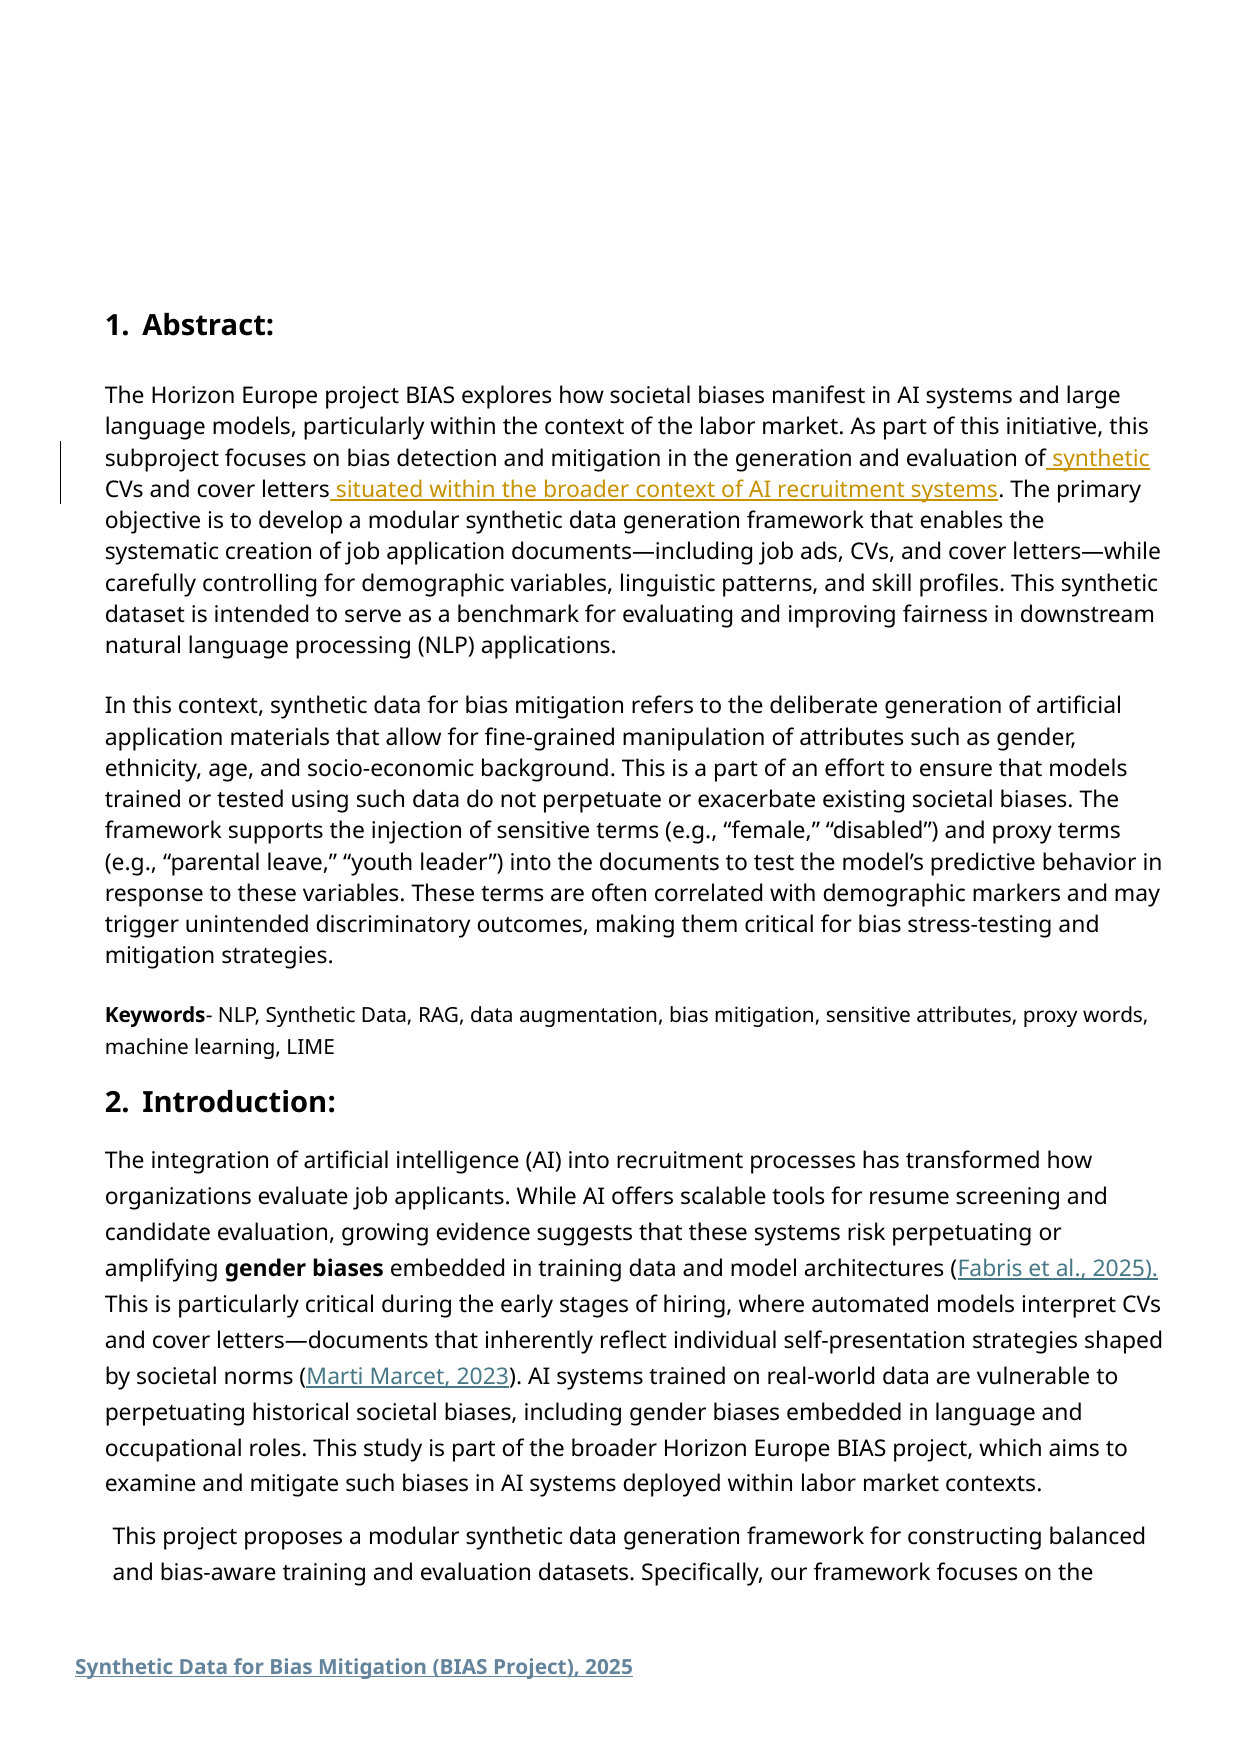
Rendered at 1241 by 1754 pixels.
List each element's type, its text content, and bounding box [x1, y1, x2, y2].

list Introduction: [104, 1082, 1165, 1121]
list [112, 1520, 1165, 1587]
list Abstract: [104, 304, 1165, 344]
text The integration of artificial intelligence (AI) into recruitment processes has transformed how organizations evaluate job applicants. While AI offers scalable tools for resume screening and candidate evaluation, growing evidence suggests that these systems risk perpetuating or amplifying gender biases embedded in training data and model architectures (Fabris et al., 2025). This is particularly critical during the early stages of hiring, where automated models interpret CVs and cover letters—documents that inherently reflect individual self-presentation strategies shaped by societal norms (Marti Marcet, 2023). AI systems trained on real-world data are vulnerable to perpetuating historical societal biases, including gender biases embedded in language and occupational roles. This study is part of the broader Horizon Europe BIAS project, which aims to examine and mitigate such biases in AI systems deployed within labor market contexts. [104, 1144, 1165, 1499]
text The Horizon Europe project BIAS explores how societal biases manifest in AI systems and large language models, particularly within the context of the labor market. As part of this initiative, this subproject focuses on bias detection and mitigation in the generation and evaluation of CVs and cover letters. The primary objective is to develop a modular synthetic data generation framework that enables the systematic creation of job application documents—including job ads, CVs, and cover letters—while carefully controlling for demographic variables, linguistic patterns, and skill profiles. This synthetic dataset is intended to serve as a benchmark for evaluating and improving fairness in downstream natural language processing (NLP) applications. [104, 379, 1165, 660]
text In this context, synthetic data for bias mitigation refers to the deliberate generation of artificial application materials that allow for fine-grained manipulation of attributes such as gender, ethnicity, age, and socio-economic background. This is a part of an effort to ensure that models trained or tested using such data do not perpetuate or exacerbate existing societal biases. The framework supports the injection of sensitive terms (e.g., “female,” “disabled”) and proxy terms (e.g., “parental leave,” “youth leader”) into the documents to test the model’s predictive behavior in response to these variables. These terms are often correlated with demographic markers and may trigger unintended discriminatory outcomes, making them critical for bias stress-testing and mitigation strategies. [104, 689, 1165, 971]
text Keywords- NLP, Synthetic Data, RAG, data augmentation, bias mitigation, sensitive attributes, proxy words, machine learning, LIME [104, 1000, 1165, 1061]
